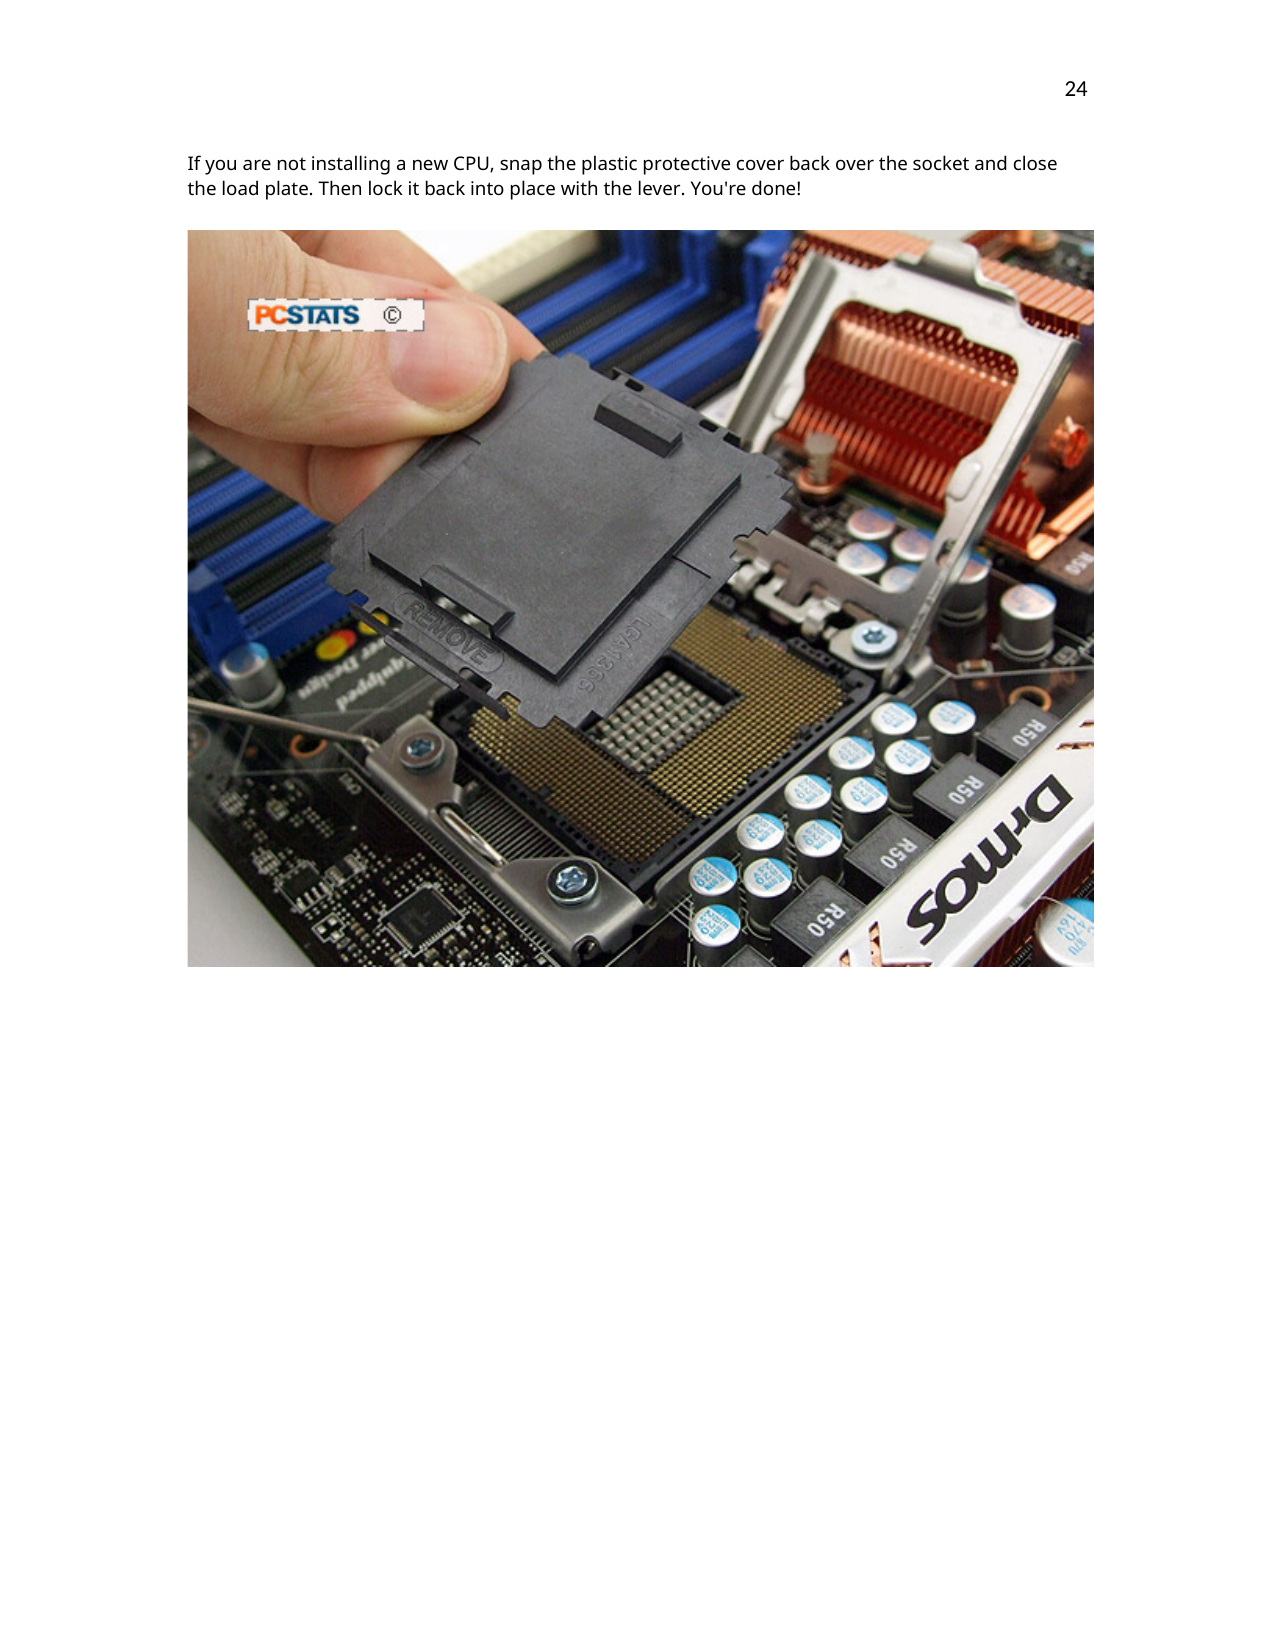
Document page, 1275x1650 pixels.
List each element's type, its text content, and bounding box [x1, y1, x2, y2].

text If you are not installing a new CPU, snap the plastic protective cover back over the socket and close the load plate. Then lock it back into place with the lever. You're done! [187, 150, 1087, 201]
picture [187, 230, 1094, 967]
